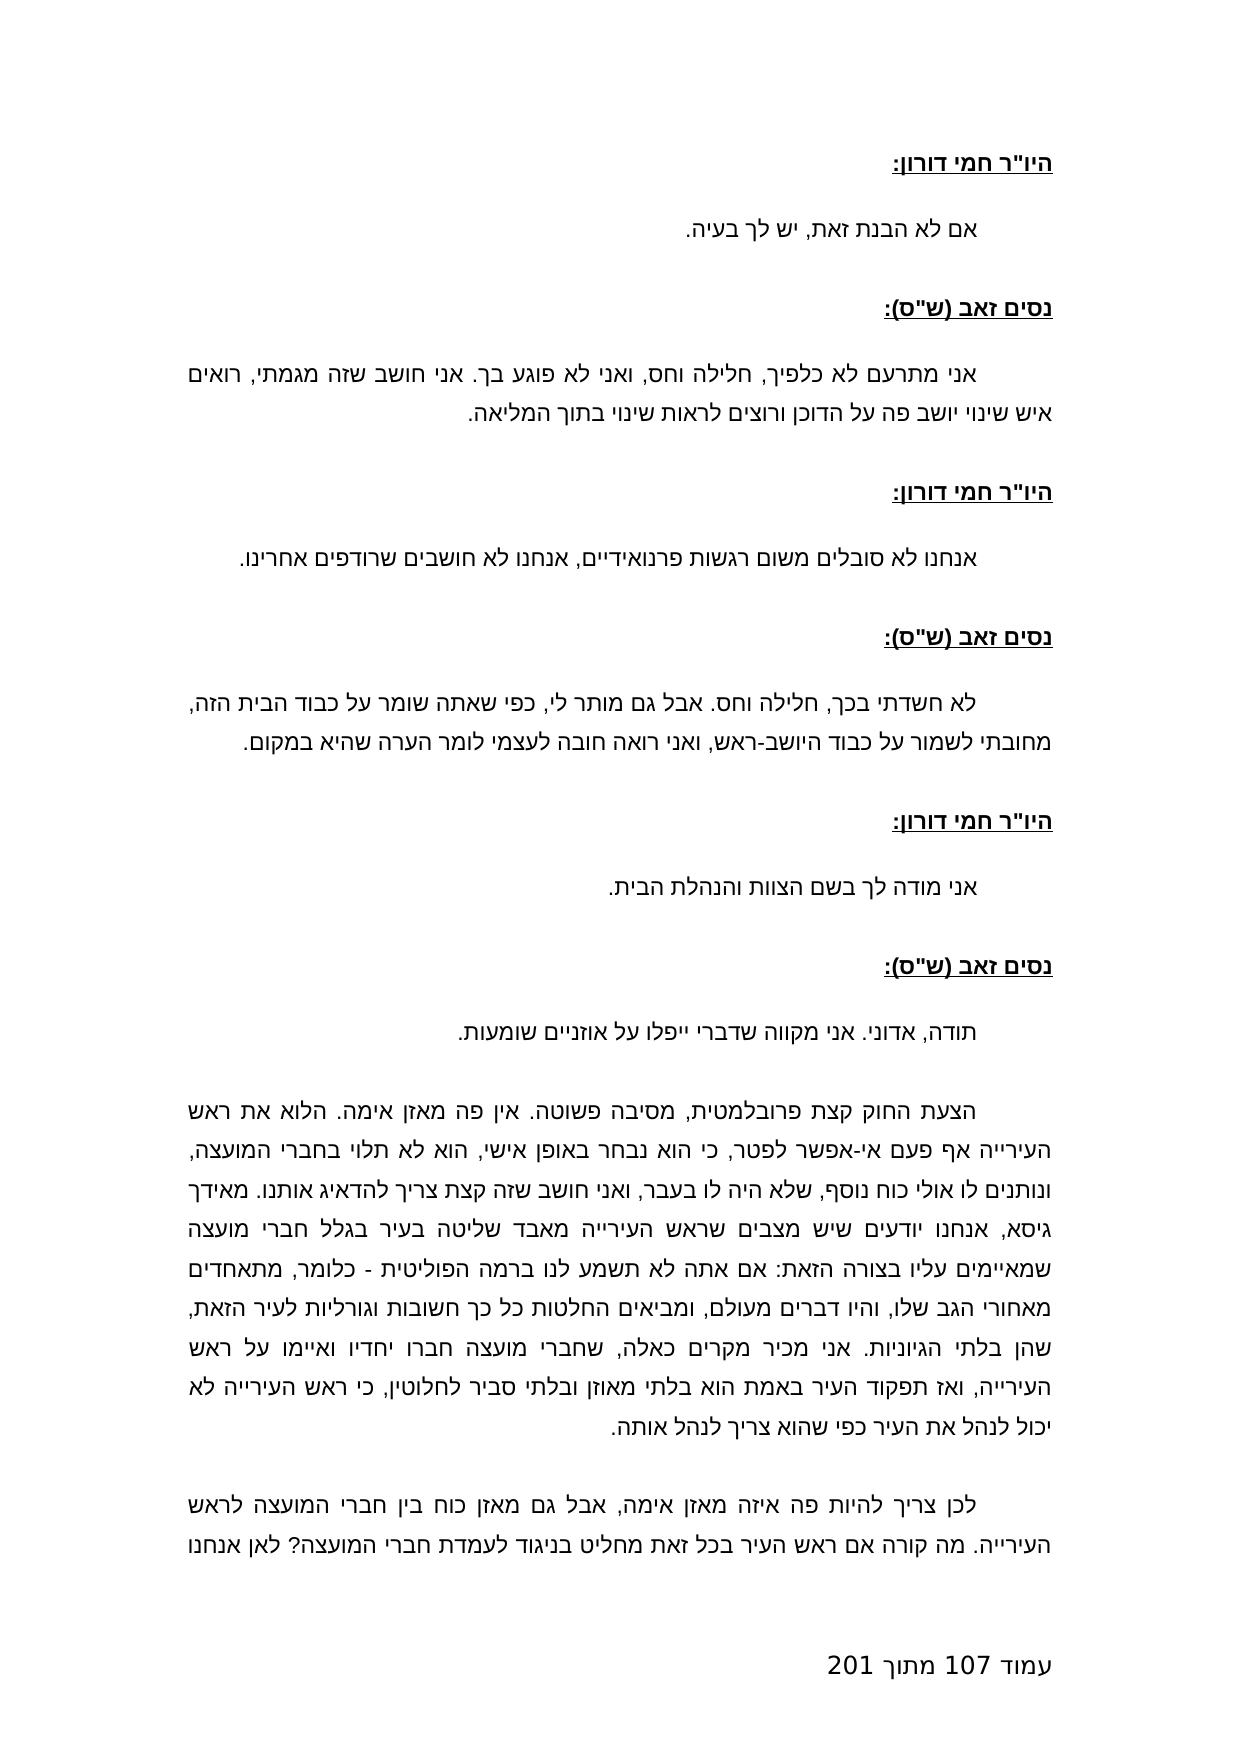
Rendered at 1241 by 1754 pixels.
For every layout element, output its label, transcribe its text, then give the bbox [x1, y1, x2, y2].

text היו"ר חמי דורון: [187, 479, 1053, 505]
text נסים זאב (ש"ס): [187, 953, 1053, 979]
text אני מודה לך בשם הצוות והנהלת הבית. [187, 874, 1053, 900]
text תודה, אדוני. אני מקווה שדברי ייפלו על אוזניים שומעות. [187, 1019, 1053, 1045]
text אנחנו לא סובלים משום רגשות פרנואידיים, אנחנו לא חושבים שרודפים אחרינו. [187, 545, 1053, 571]
text אם לא הבנת זאת, יש לך בעיה. [187, 216, 1053, 242]
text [187, 1492, 1053, 1558]
text היו"ר חמי דורון: [187, 808, 1053, 834]
text הצעת החוק קצת פרובלמטית, מסיבה פשוטה. אין פה מאזן אימה. הלוא את ראש העירייה אף פעם אי-אפשר לפטר, כי הוא נבחר באופן אישי, הוא לא תלוי בחברי המועצה, ונותנים לו אולי כוח נוסף, שלא היה לו בעבר, ואני חושב שזה קצת צריך להדאיג אותנו. מאידך גיסא, אנחנו יודעים שיש מצבים שראש העירייה מאבד שליטה בעיר בגלל חברי מועצה שמאיימים עליו בצורה הזאת: אם אתה לא תשמע לנו ברמה הפוליטית - כלומר, מתאחדים מאחורי הגב שלו, והיו דברים מעולם, ומביאים החלטות כל כך חשובות וגורליות לעיר הזאת, שהן בלתי הגיוניות. אני מכיר מקרים כאלה, שחברי מועצה חברו יחדיו ואיימו על ראש העירייה, ואז תפקוד העיר באמת הוא בלתי מאוזן ובלתי סביר לחלוטין, כי ראש העירייה לא יכול לנהל את העיר כפי שהוא צריך לנהל אותה. [187, 1098, 1053, 1440]
text לא חשדתי בכך, חלילה וחס. אבל גם מותר לי, כפי שאתה שומר על כבוד הבית הזה, מחובתי לשמור על כבוד היושב-ראש, ואני רואה חובה לעצמי לומר הערה שהיא במקום. [187, 690, 1053, 756]
text אני מתרעם לא כלפיך, חלילה וחס, ואני לא פוגע בך. אני חושב שזה מגמתי, רואים איש שינוי יושב פה על הדוכן ורוצים לראות שינוי בתוך המליאה. [187, 361, 1053, 426]
text נסים זאב (ש"ס): [187, 624, 1053, 650]
text נסים זאב (ש"ס): [187, 295, 1053, 321]
text היו"ר חמי דורון: [187, 150, 1053, 176]
